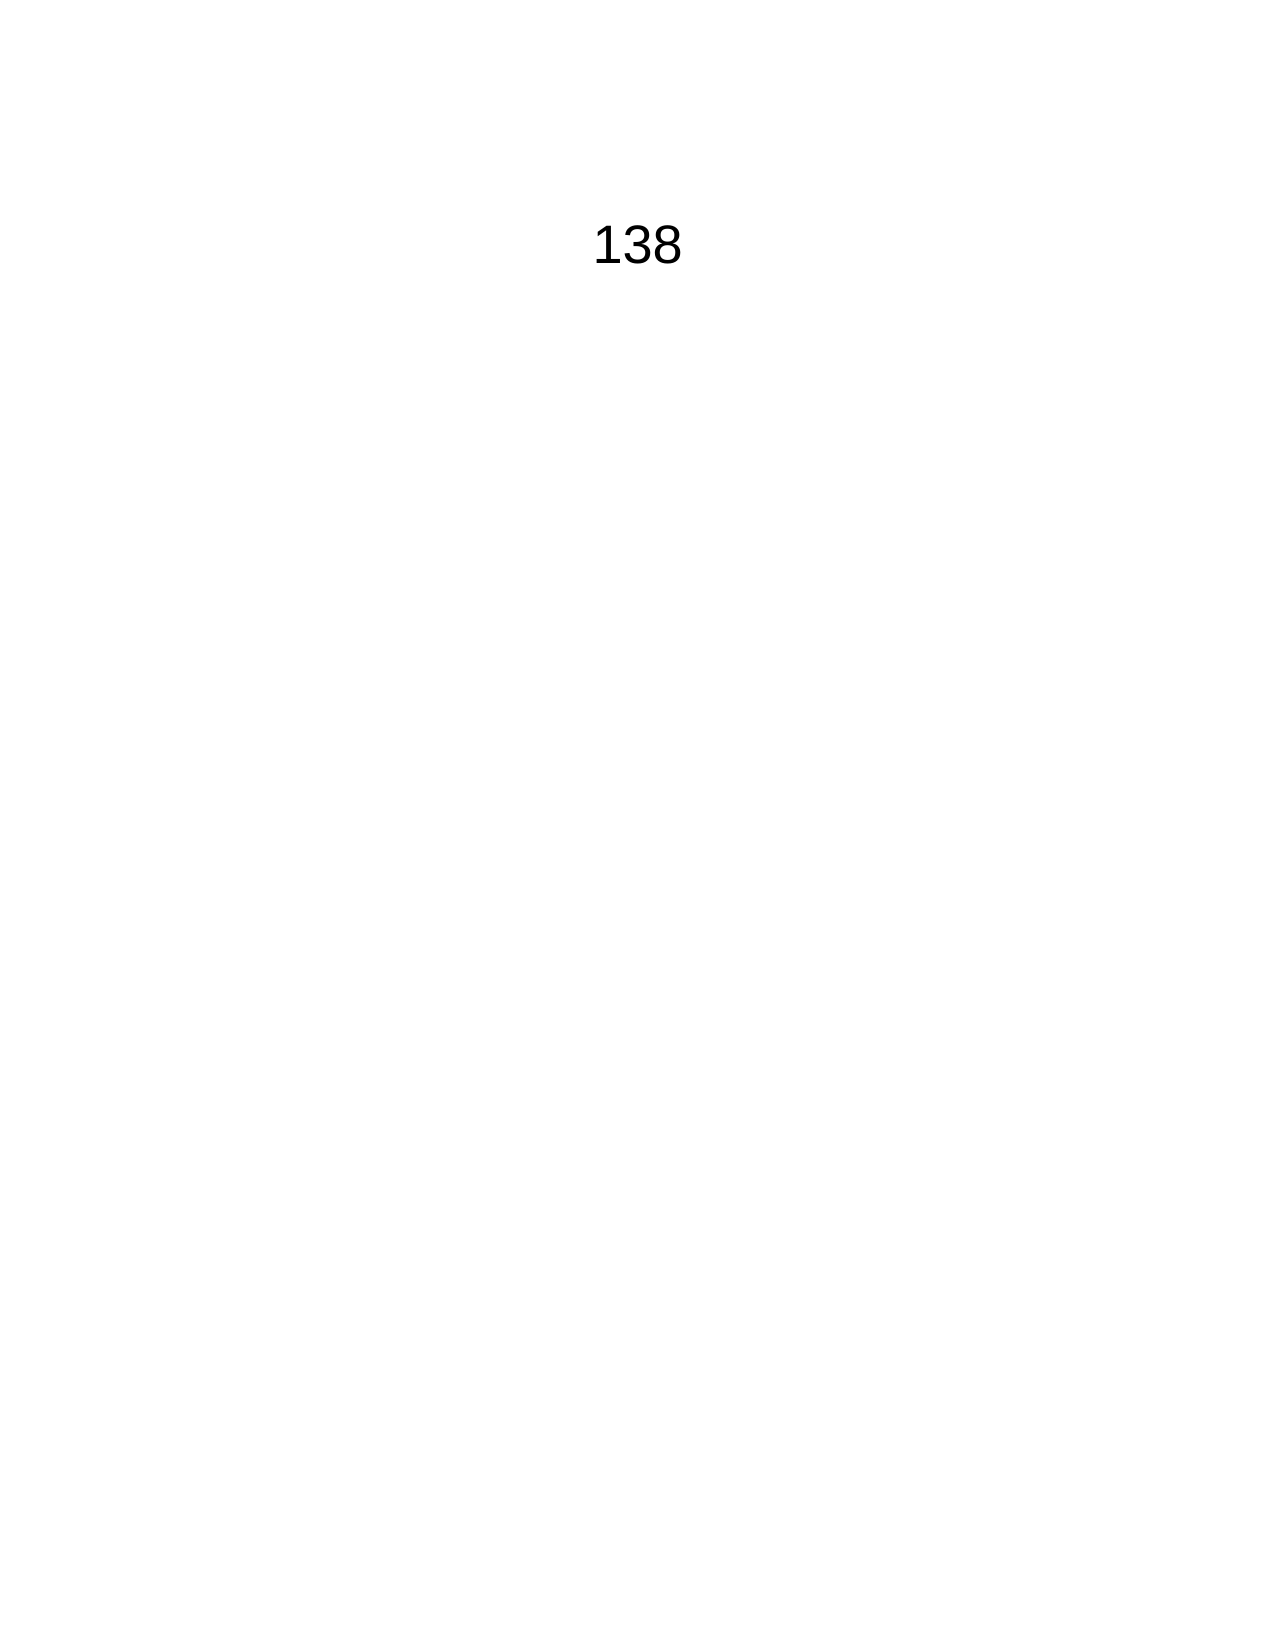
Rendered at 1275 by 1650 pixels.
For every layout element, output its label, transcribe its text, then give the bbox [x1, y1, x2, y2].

text 138 [150, 212, 1125, 275]
